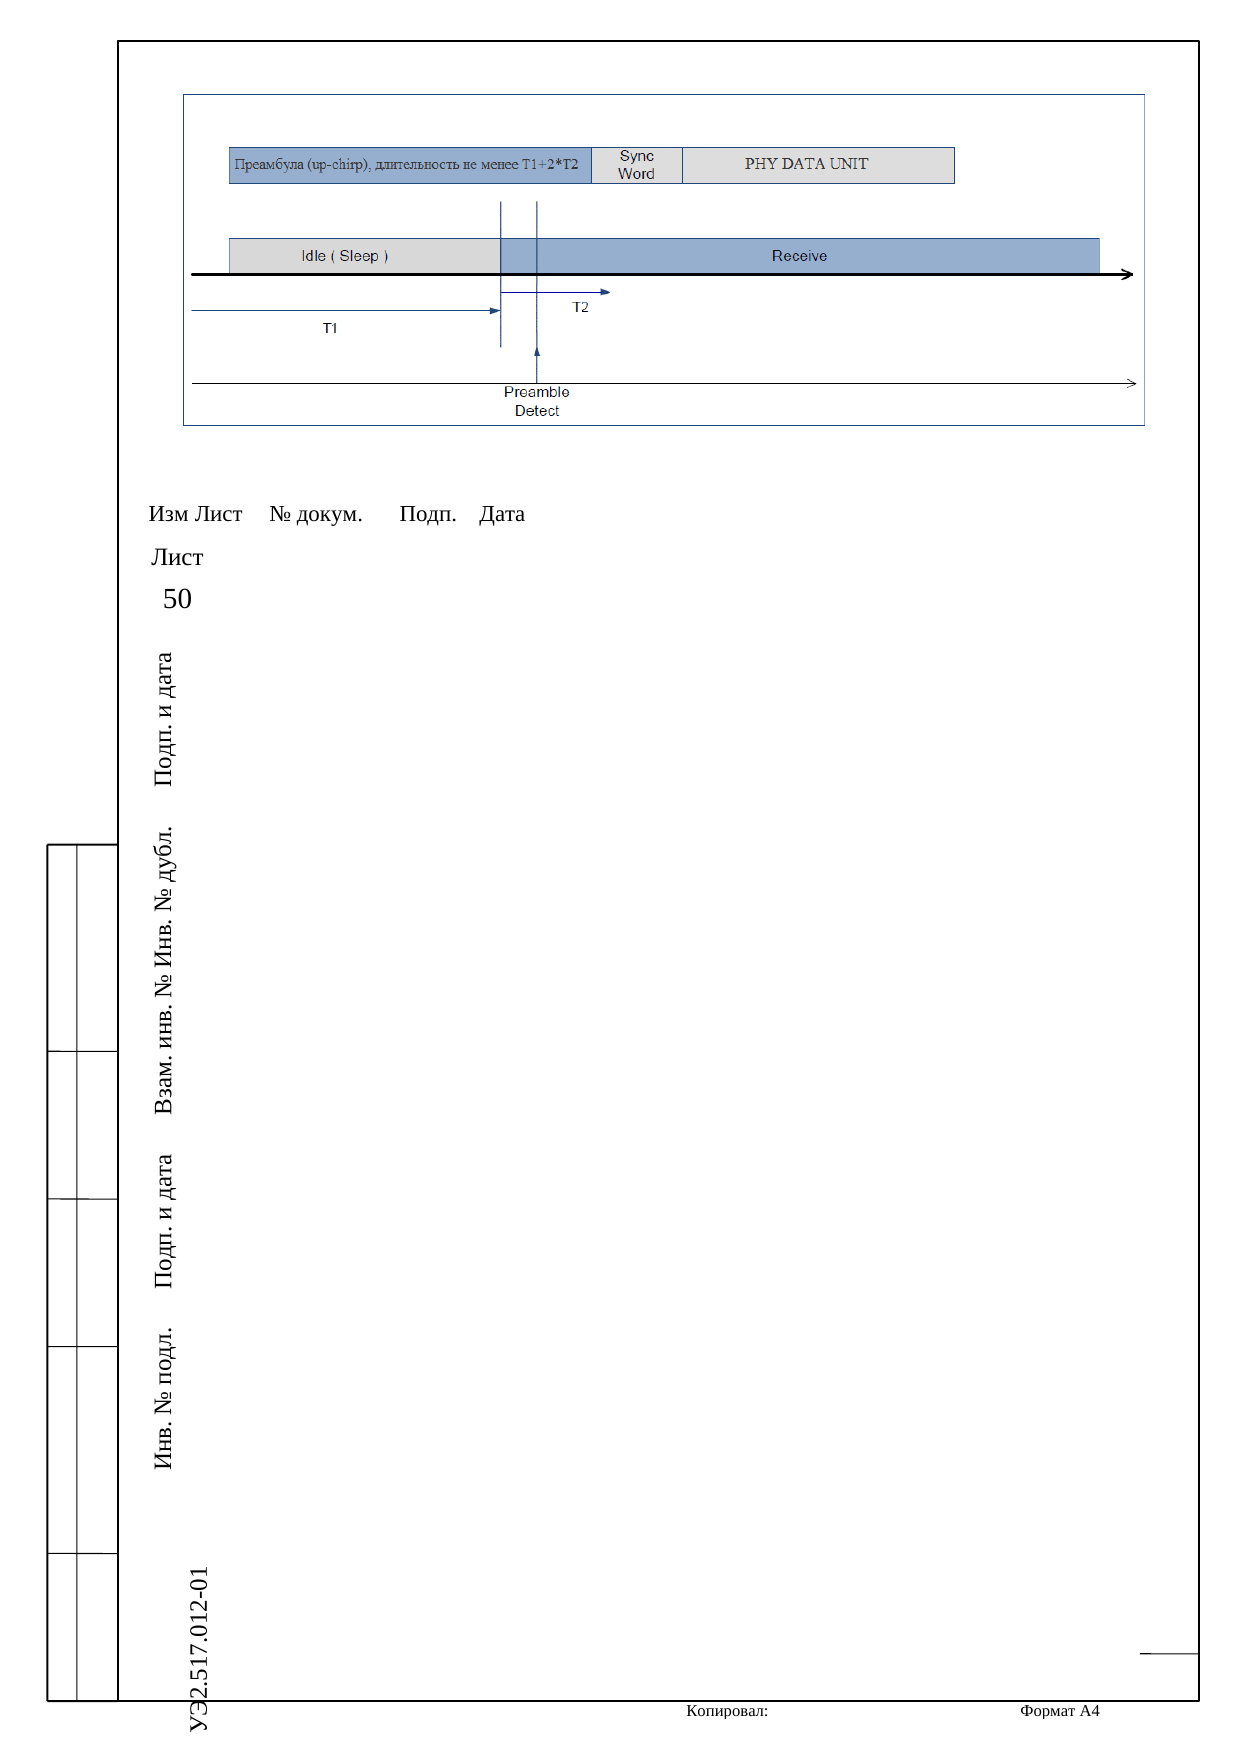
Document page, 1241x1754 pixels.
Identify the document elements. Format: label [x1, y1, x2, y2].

picture [177, 88, 1152, 432]
